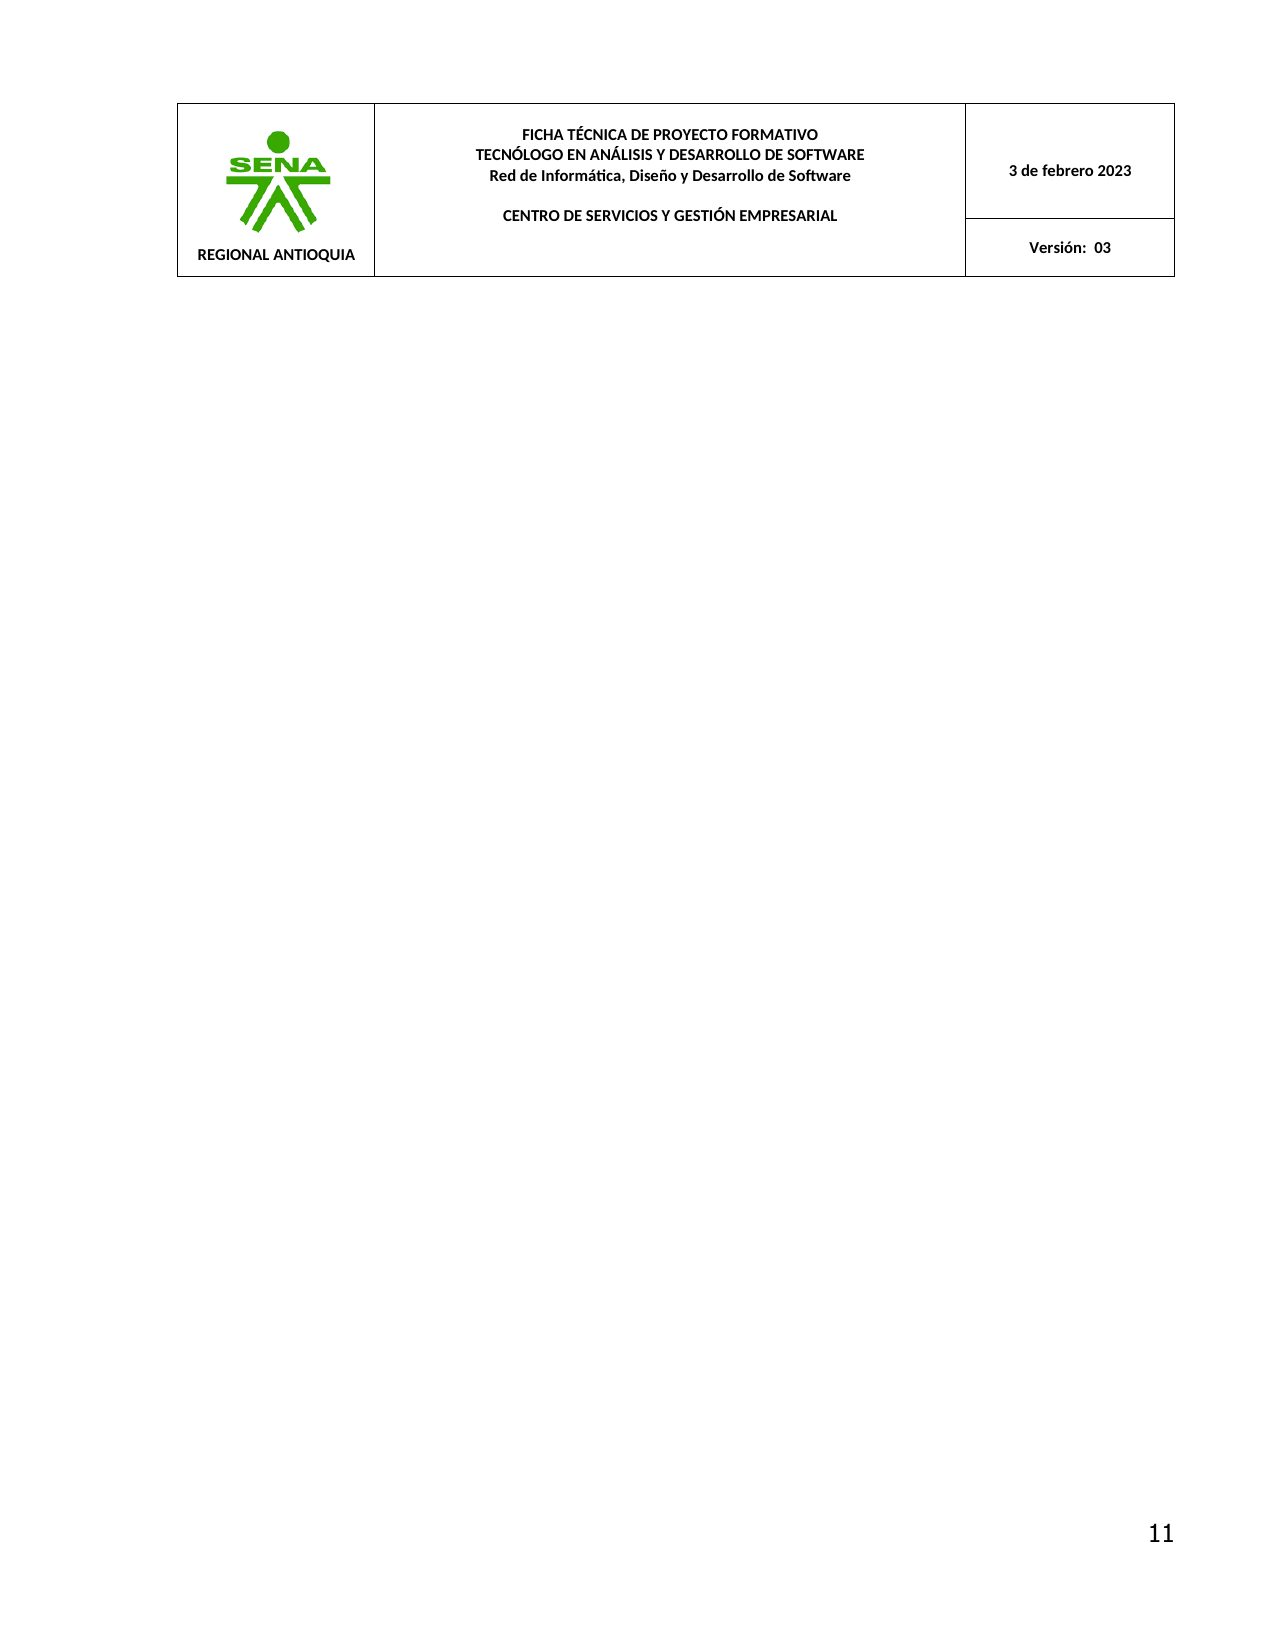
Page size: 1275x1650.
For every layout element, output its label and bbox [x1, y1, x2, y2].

picture [215, 115, 338, 244]
